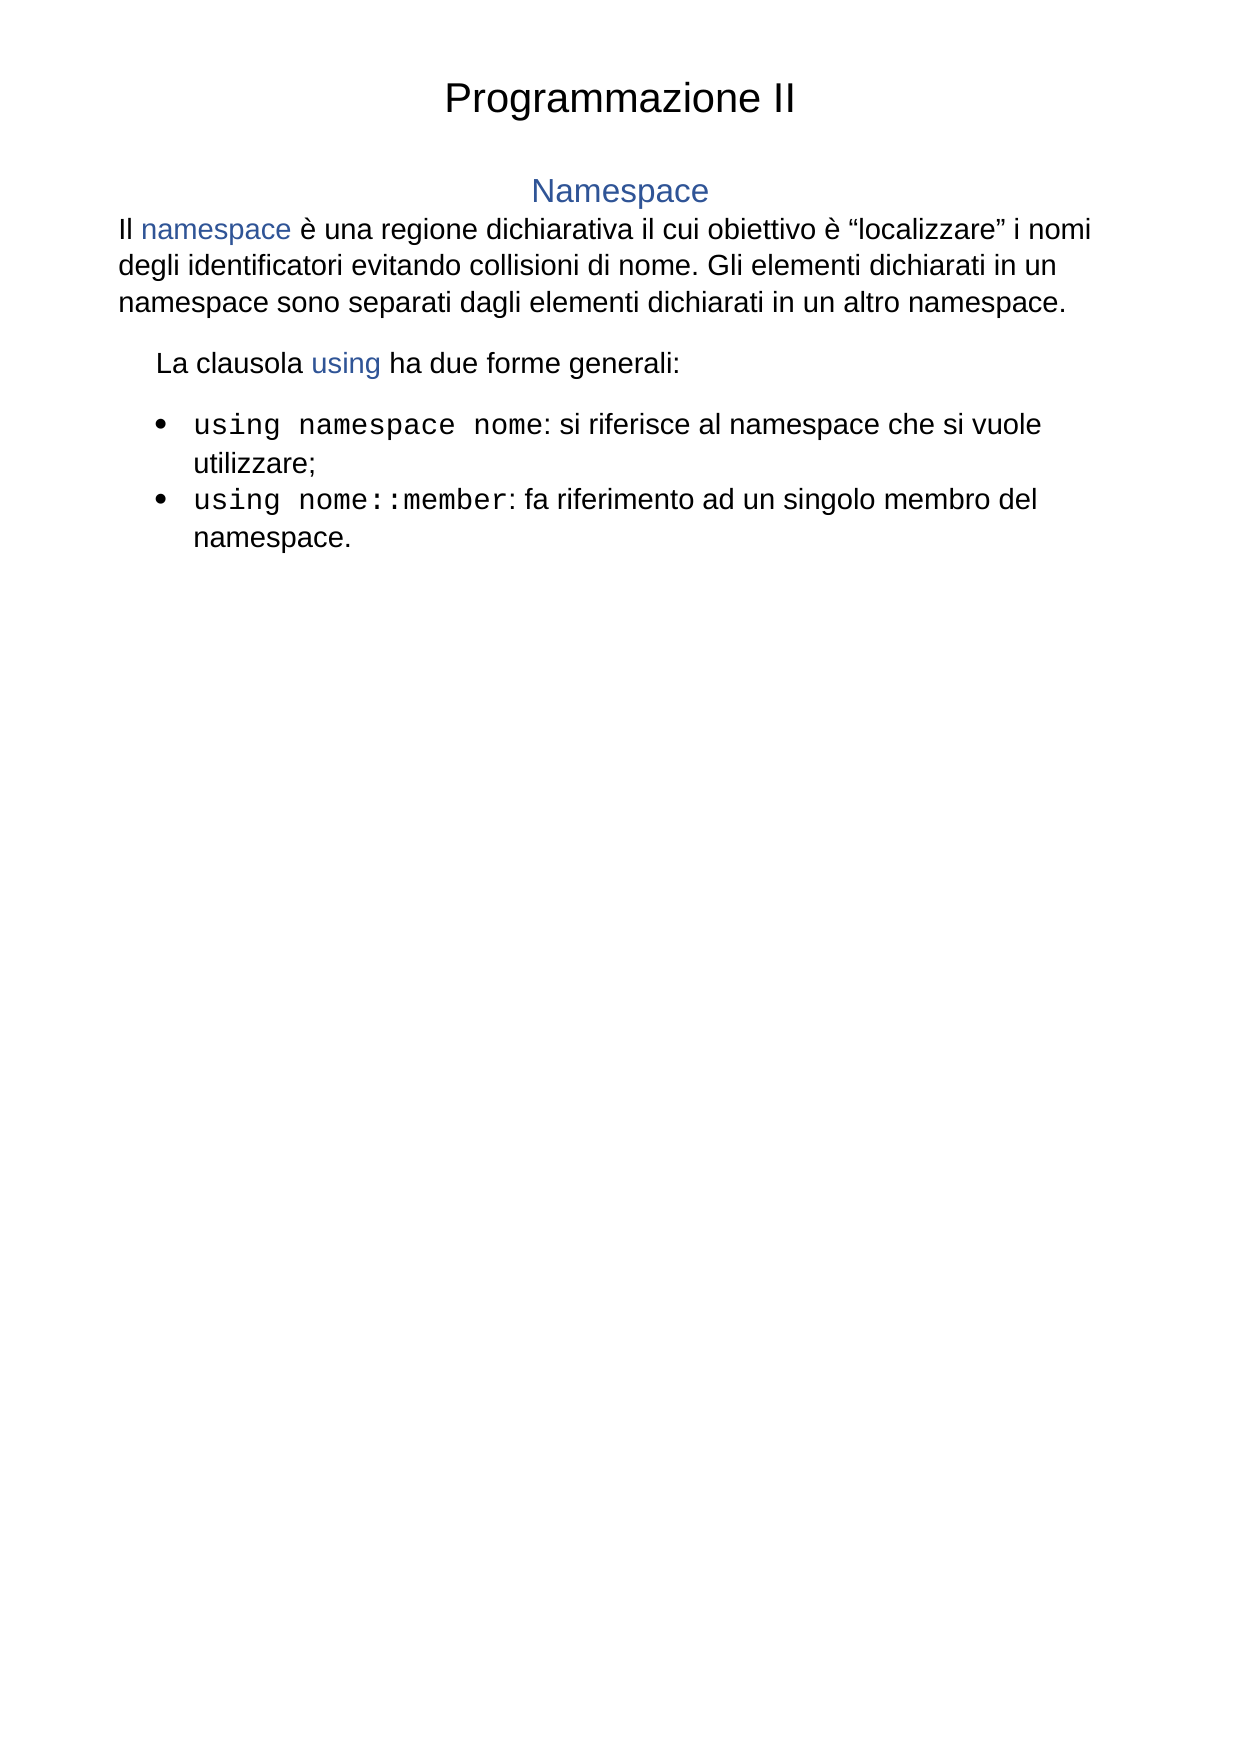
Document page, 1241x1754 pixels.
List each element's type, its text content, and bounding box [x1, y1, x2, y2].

list using namespace nome: si riferisce al namespace che si vuole utilizzare; [156, 407, 1122, 479]
text Il namespace è una regione dichiarativa il cui obiettivo è “localizzare” i nomi degli identificatori evitando collisioni di nome. Gli elementi dichiarati in un namespace sono separati dagli elementi dichiarati in un altro namespace. [118, 212, 1122, 318]
subtitle Namespace [118, 171, 1122, 209]
text La clausola using ha due forme generali: [156, 346, 1122, 379]
list using nome::member: fa riferimento ad un singolo membro del namespace. [156, 482, 1122, 554]
